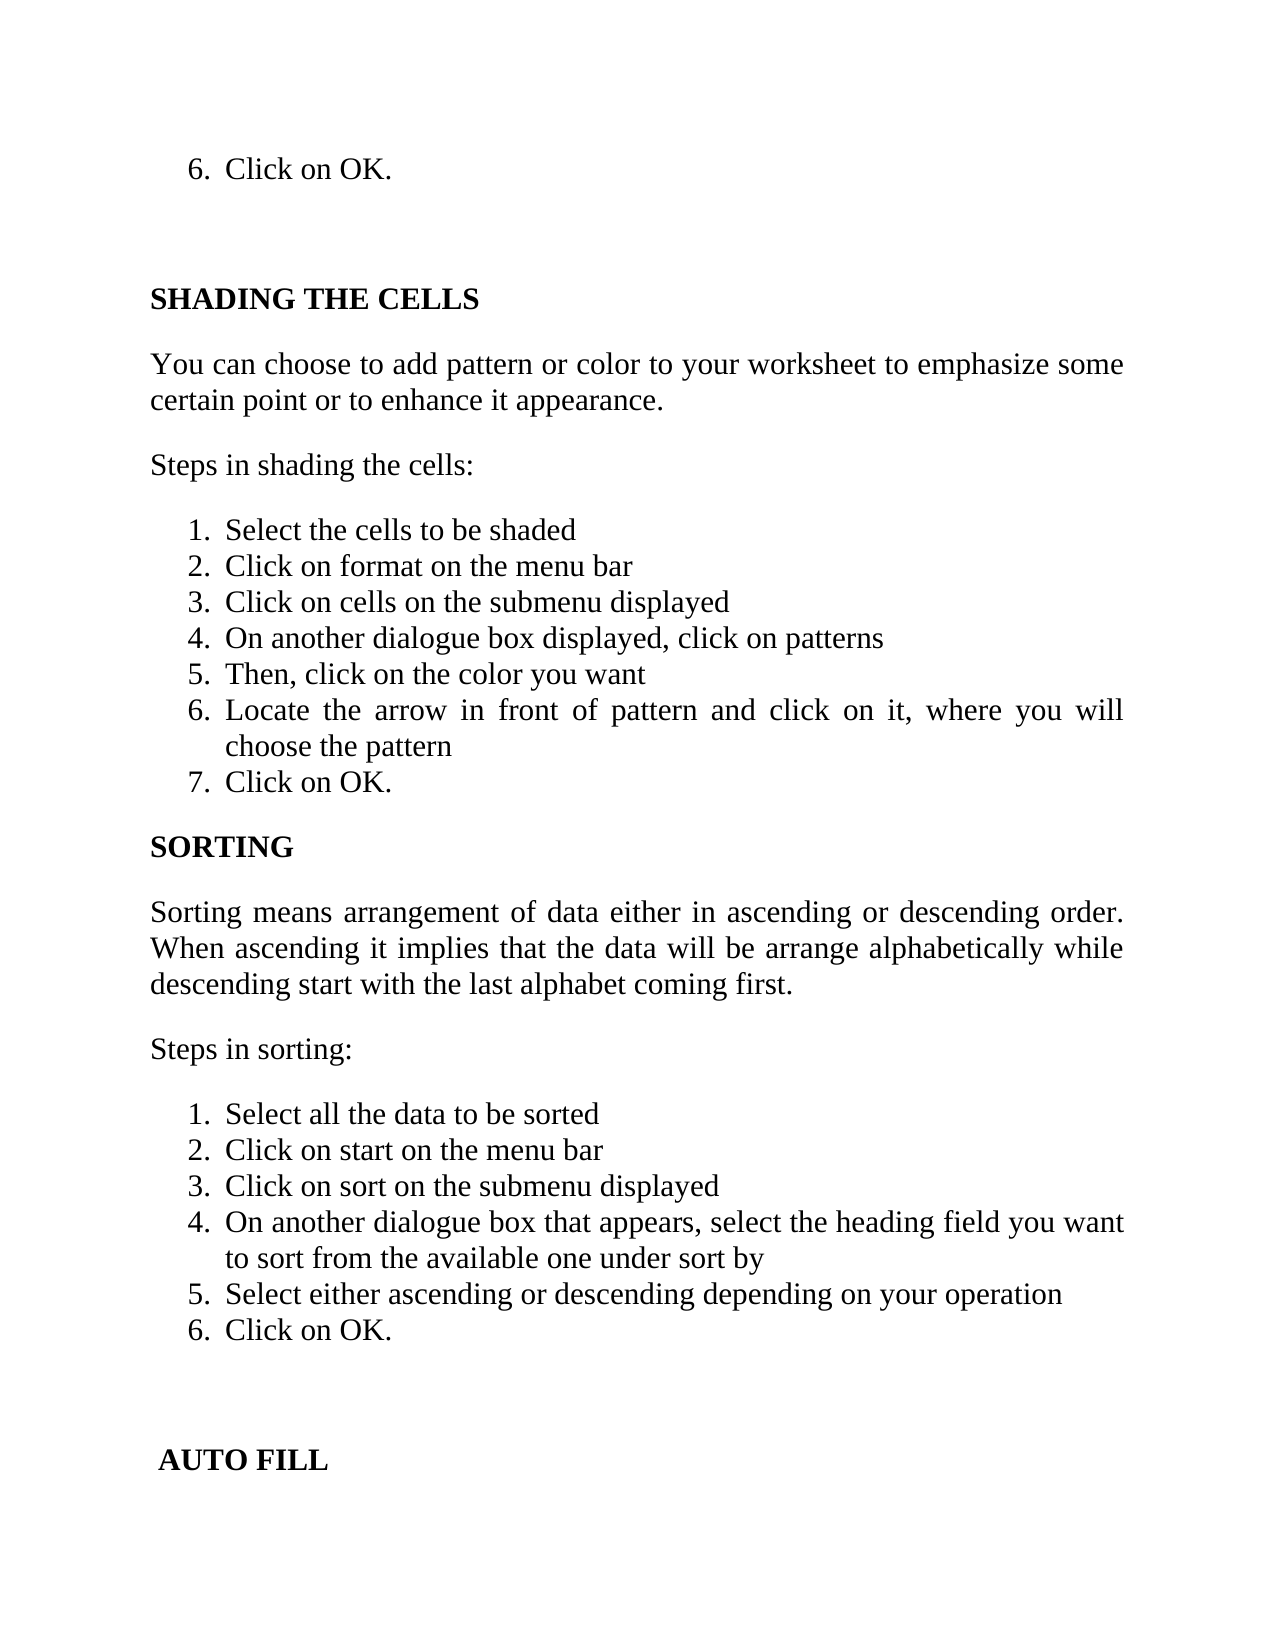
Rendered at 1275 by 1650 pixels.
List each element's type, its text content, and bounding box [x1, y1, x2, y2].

list Click on OK. [187, 763, 1125, 799]
list Select either ascending or descending depending on your operation [187, 1275, 1125, 1311]
list On another dialogue box displayed, click on patterns [187, 619, 1125, 655]
text Steps in sorting: [150, 1030, 1125, 1066]
text SORTING [150, 828, 1125, 864]
list Click on start on the menu bar [187, 1131, 1125, 1167]
list Locate the arrow in front of pattern and click on it, where you will choose the pattern [187, 691, 1125, 763]
list Click on OK. [187, 150, 1125, 186]
text Steps in shading the cells: [150, 446, 1125, 482]
list Click on format on the menu bar [187, 547, 1125, 583]
text AUTO FILL [150, 1441, 1125, 1477]
list Click on sort on the submenu displayed [187, 1167, 1125, 1203]
list On another dialogue box that appears, select the heading field you want to sort from the available one under sort by [187, 1203, 1125, 1275]
text SHADING THE CELLS [150, 280, 1125, 316]
text Sorting means arrangement of data either in ascending or descending order. When ascending it implies that the data will be arrange alphabetically while descending start with the last alphabet coming first. [150, 893, 1125, 1001]
list Click on OK. [187, 1311, 1125, 1347]
list Then, click on the color you want [187, 655, 1125, 691]
text You can choose to add pattern or color to your worksheet to emphasize some certain point or to enhance it appearance. [150, 345, 1125, 417]
list Select the cells to be shaded [187, 511, 1125, 547]
list Click on cells on the submenu displayed [187, 583, 1125, 619]
list Select all the data to be sorted [187, 1095, 1125, 1131]
